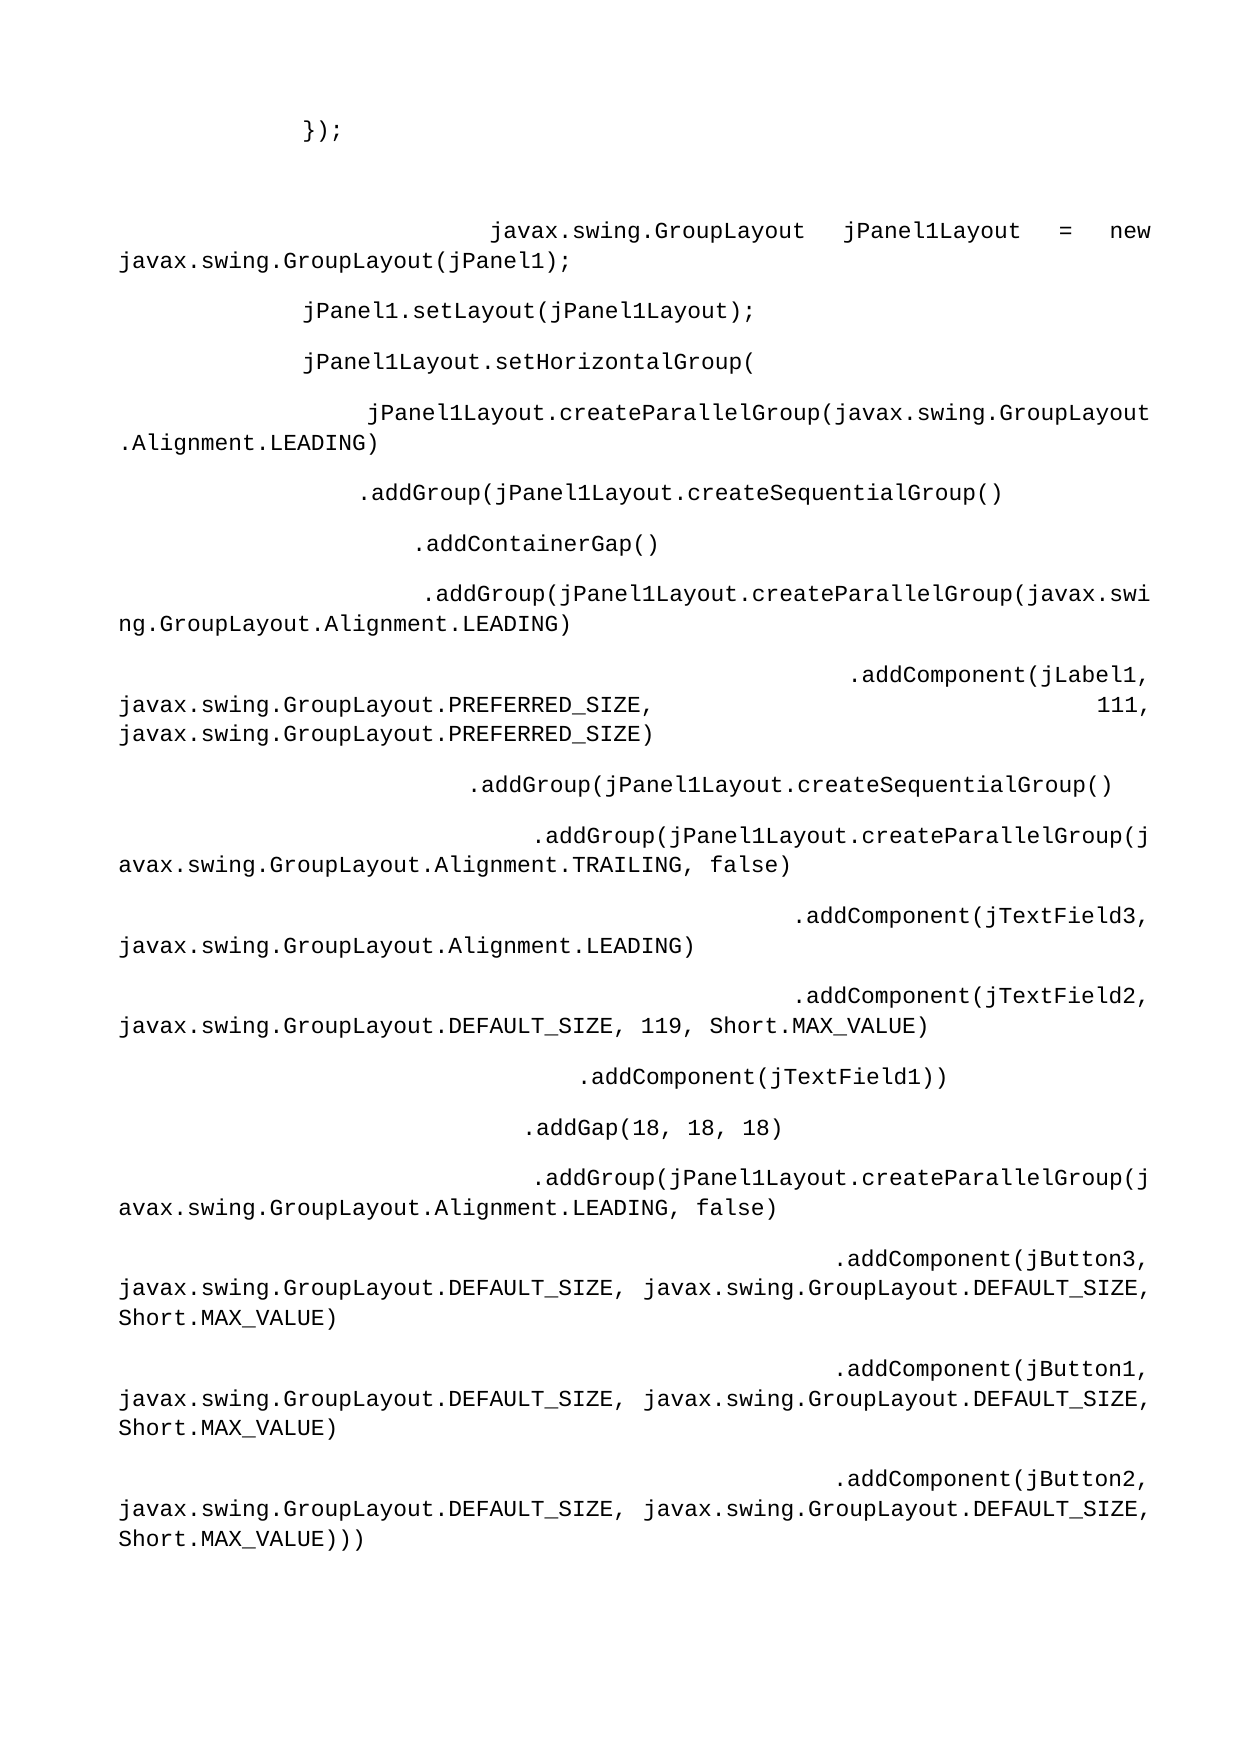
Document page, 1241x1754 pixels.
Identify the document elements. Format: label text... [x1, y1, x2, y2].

text .addComponent(jTextField3, javax.swing.GroupLayout.Alignment.LEADING) [118, 904, 1152, 960]
text .addGroup(jPanel1Layout.createSequentialGroup() [118, 773, 1152, 799]
text .addGap(18, 18, 18) [118, 1116, 1152, 1142]
text .addComponent(jButton2, javax.swing.GroupLayout.DEFAULT_SIZE, javax.swing.GroupLayout.DEFAULT_SIZE, Short.MAX_VALUE))) [118, 1467, 1152, 1553]
text javax.swing.GroupLayout jPanel1Layout = new javax.swing.GroupLayout(jPanel1); [118, 219, 1152, 275]
text .addGroup(jPanel1Layout.createParallelGroup(javax.swing.GroupLayout.Alignment.TRAILING, false) [118, 824, 1152, 880]
text .addComponent(jLabel1, javax.swing.GroupLayout.PREFERRED_SIZE, 111, javax.swing.GroupLayout.PREFERRED_SIZE) [118, 663, 1152, 749]
text jPanel1Layout.createParallelGroup(javax.swing.GroupLayout.Alignment.LEADING) [118, 401, 1152, 457]
text .addGroup(jPanel1Layout.createParallelGroup(javax.swing.GroupLayout.Alignment.LEADING, false) [118, 1166, 1152, 1222]
text .addGroup(jPanel1Layout.createParallelGroup(javax.swing.GroupLayout.Alignment.LEADING) [118, 583, 1152, 638]
text .addComponent(jButton3, javax.swing.GroupLayout.DEFAULT_SIZE, javax.swing.GroupLayout.DEFAULT_SIZE, Short.MAX_VALUE) [118, 1247, 1152, 1332]
text jPanel1Layout.setHorizontalGroup( [118, 350, 1152, 376]
text .addComponent(jButton1, javax.swing.GroupLayout.DEFAULT_SIZE, javax.swing.GroupLayout.DEFAULT_SIZE, Short.MAX_VALUE) [118, 1357, 1152, 1443]
text jPanel1.setLayout(jPanel1Layout); [118, 300, 1152, 326]
text .addComponent(jTextField2, javax.swing.GroupLayout.DEFAULT_SIZE, 119, Short.MAX_VALUE) [118, 985, 1152, 1041]
text .addContainerGap() [118, 532, 1152, 558]
text .addGroup(jPanel1Layout.createSequentialGroup() [118, 481, 1152, 507]
text .addComponent(jTextField1)) [118, 1065, 1152, 1091]
text }); [118, 118, 1152, 144]
